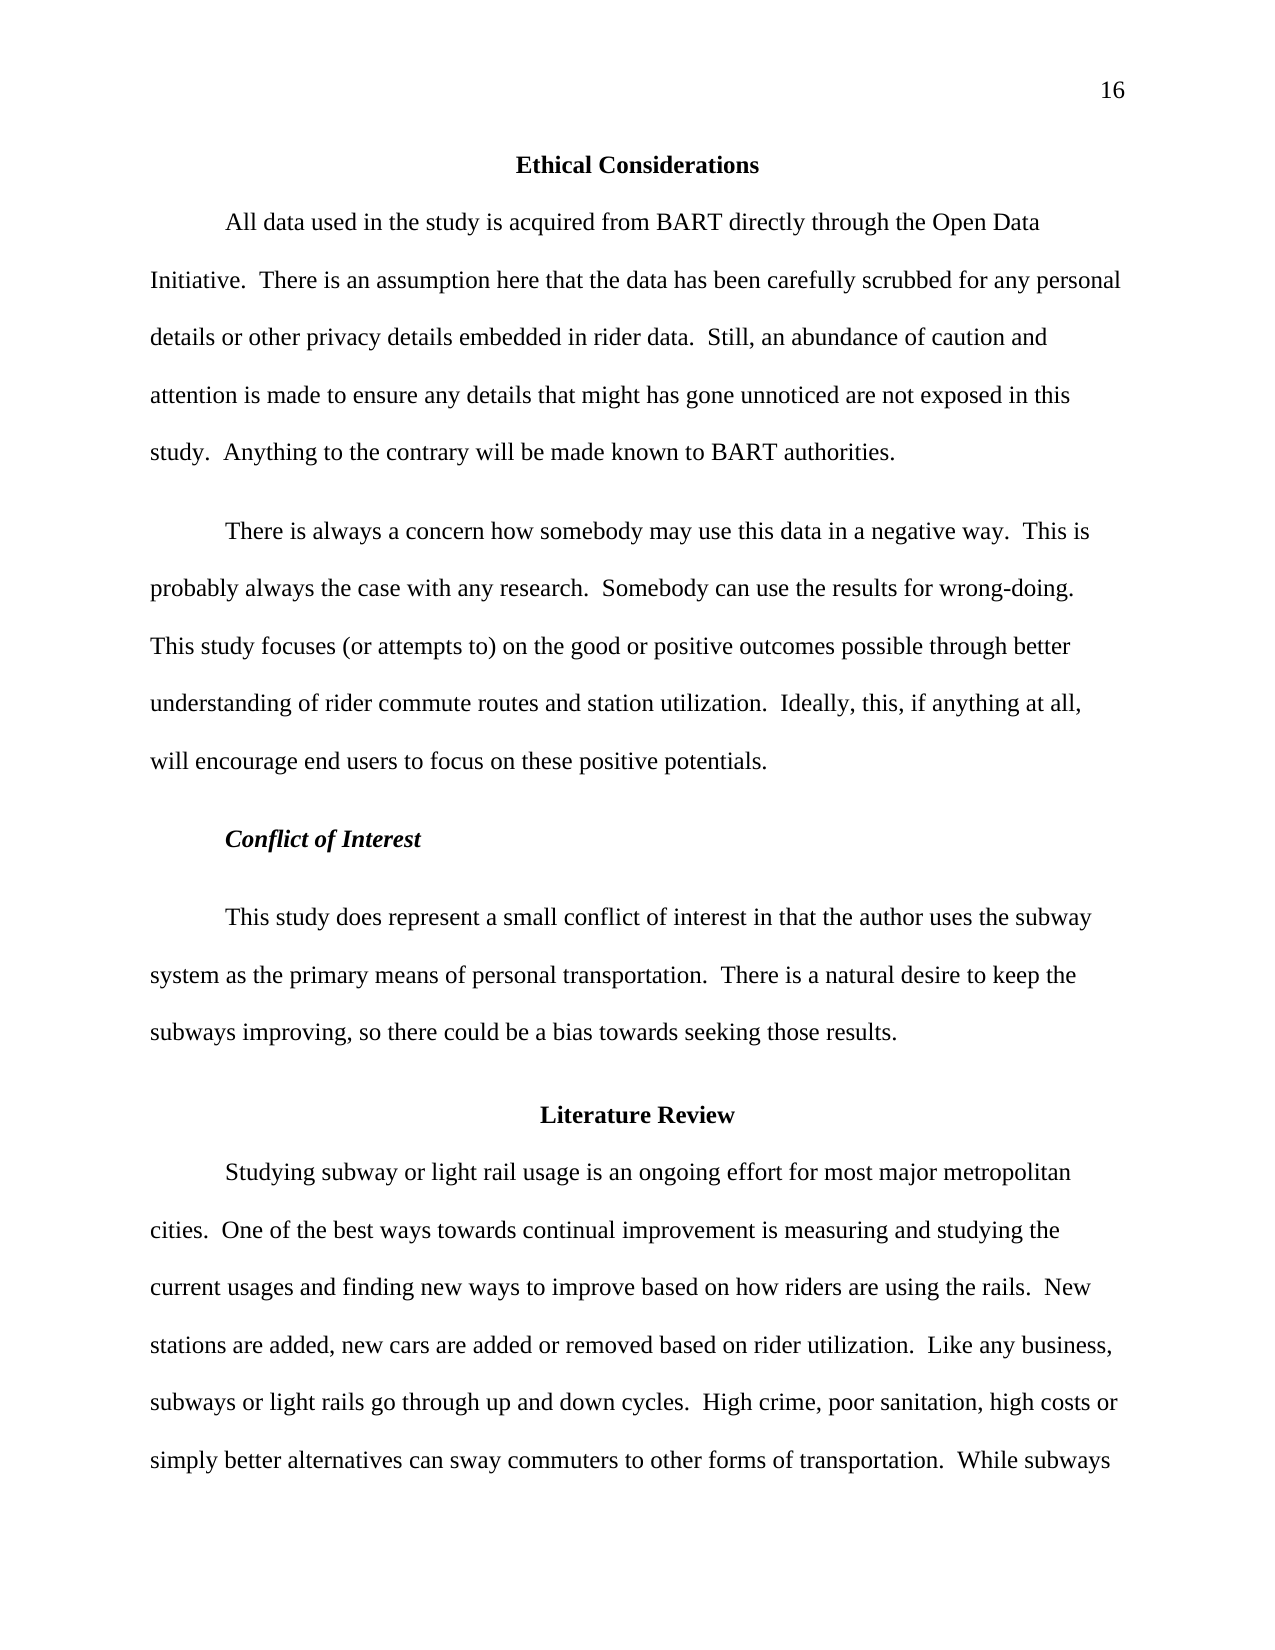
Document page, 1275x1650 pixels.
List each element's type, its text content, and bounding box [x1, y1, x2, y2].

text There is always a concern how somebody may use this data in a negative way. This is probably always the case with any research. Somebody can use the results for wrong-doing. This study focuses (or attempts to) on the good or positive outcomes possible through better understanding of rider commute routes and station utilization. Ideally, this, if anything at all, will encourage end users to focus on these positive potentials. [150, 516, 1125, 774]
subtitle Literature Review [150, 1100, 1125, 1129]
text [150, 1157, 1125, 1474]
text Conflict of Interest [150, 824, 1125, 853]
text This study does represent a small conflict of interest in that the author uses the subway system as the primary means of personal transportation. There is a natural desire to keep the subways improving, so there could be a bias towards seeking those results. [150, 902, 1125, 1046]
subtitle Ethical Considerations [150, 150, 1125, 179]
text All data used in the study is acquired from BART directly through the Open Data Initiative. There is an assumption here that the data has been carefully scrubbed for any personal details or other privacy details embedded in rider data. Still, an abundance of caution and attention is made to ensure any details that might has gone unnoticed are not exposed in this study. Anything to the contrary will be made known to BART authorities. [150, 207, 1125, 466]
